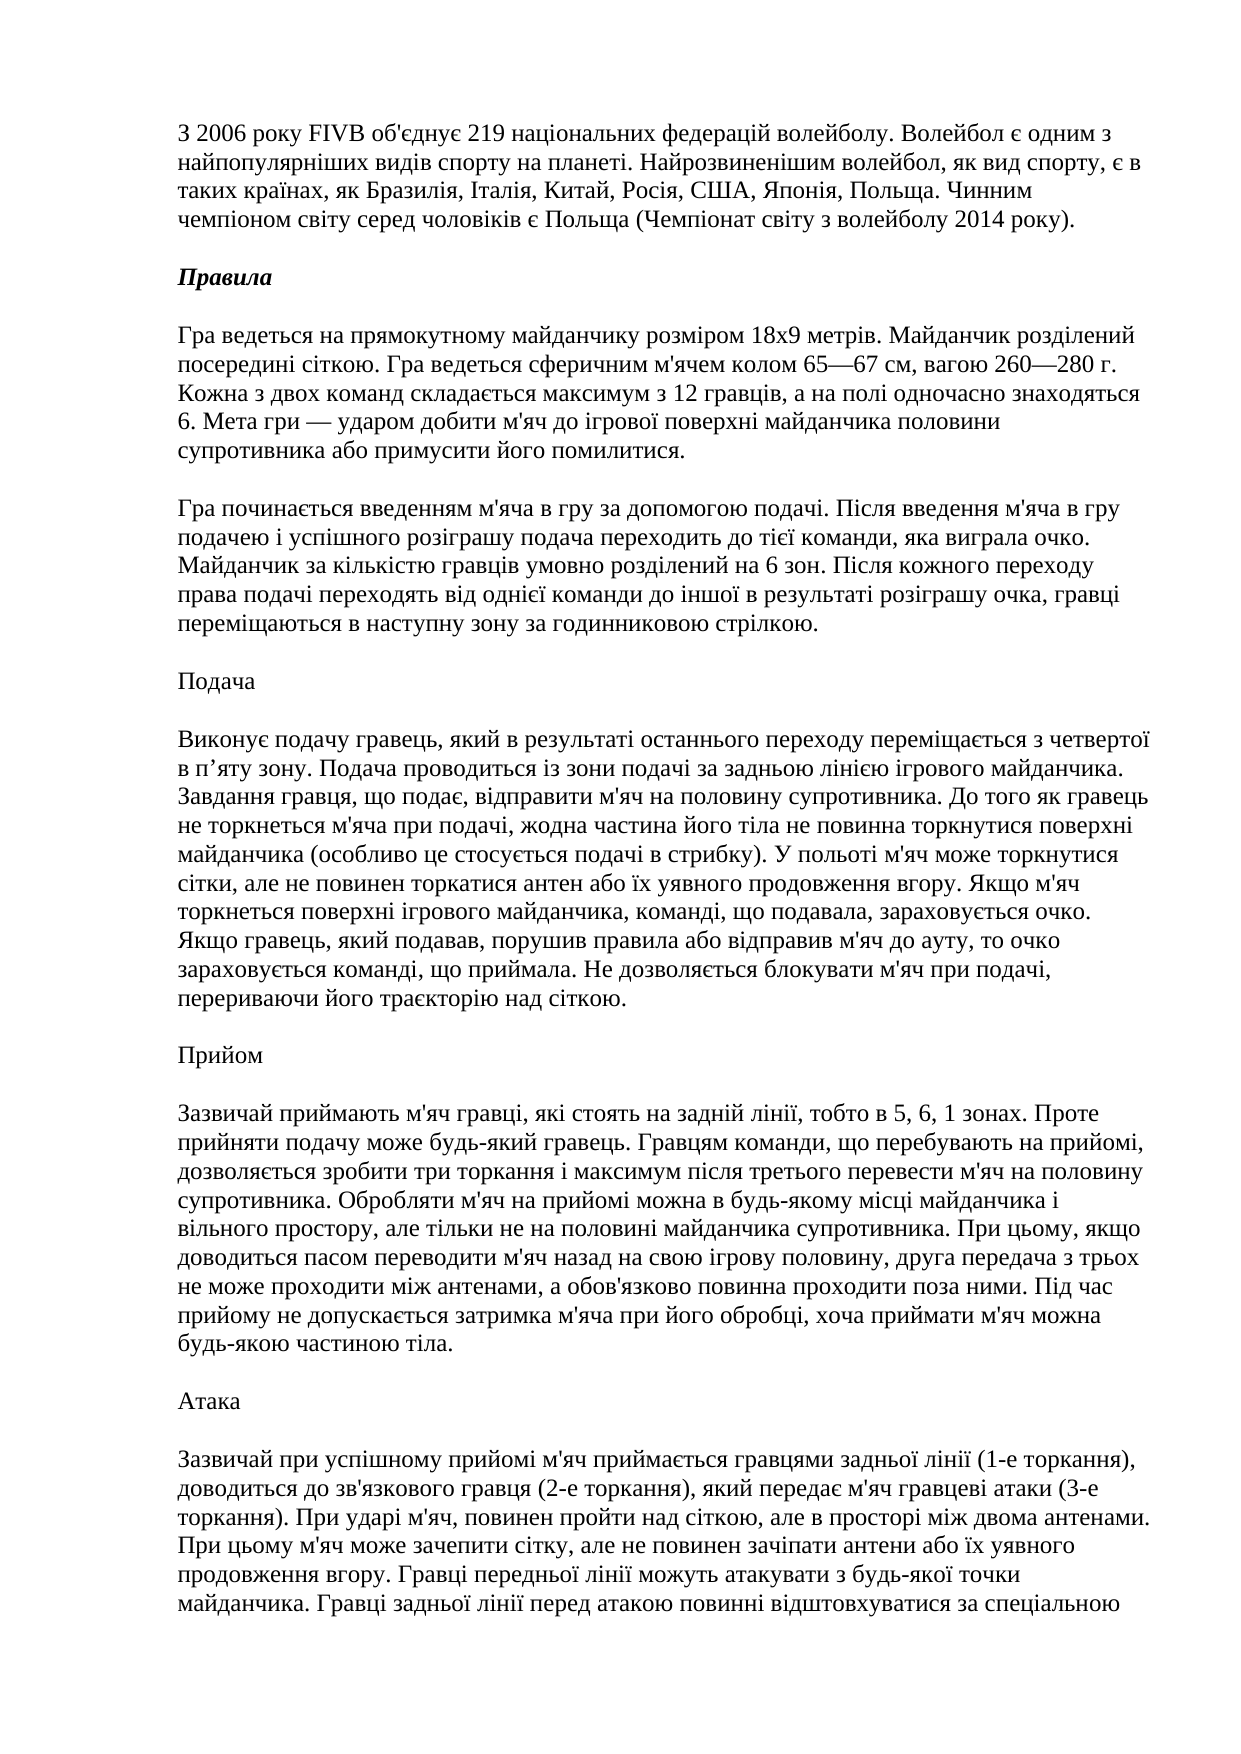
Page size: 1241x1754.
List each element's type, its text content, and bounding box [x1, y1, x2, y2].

text Подача [177, 666, 1152, 695]
text Прийом [177, 1041, 1152, 1069]
text Гра починається введенням м'яча в гру за допомогою подачі. Після введення м'яча в гру подачею і успішного розіграшу подача переходить до тієї команди, яка виграла очко. Майданчик за кількістю гравців умовно розділений на 6 зон. Після кожного переходу права подачі переходять від однієї команди до іншої в результаті розіграшу очка, гравці переміщаються в наступну зону за годинниковою стрілкою. [177, 493, 1152, 637]
text Зазвичай приймають м'яч гравці, які стоять на задній лінії, тобто в 5, 6, 1 зонах. Проте прийняти подачу може будь-який гравець. Гравцям команди, що перебувають на прийомі, дозволяється зробити три торкання і максимум після третього перевести м'яч на половину супротивника. Обробляти м'яч на прийомі можна в будь-якому місці майданчика і вільного простору, але тільки не на половині майданчика супротивника. При цьому, якщо доводиться пасом переводити м'яч назад на свою ігрову половину, друга передача з трьох не може проходити між антенами, а обов'язково повинна проходити поза ними. Під час прийому не допускається затримка м'яча при його обробці, хоча приймати м'яч можна будь-якою частиною тіла. [177, 1098, 1152, 1357]
text Виконує подачу гравець, який в результаті останнього переходу переміщається з четвертої в п’яту зону. Подача проводиться із зони подачі за задньою лінією ігрового майданчика. Завдання гравця, що подає, відправити м'яч на половину супротивника. До того як гравець не торкнеться м'яча при подачі, жодна частина його тіла не повинна торкнутися поверхні майданчика (особливо це стосується подачі в стрибку). У польоті м'яч може торкнутися сітки, але не повинен торкатися антен або їх уявного продовження вгору. Якщо м'яч торкнеться поверхні ігрового майданчика, команді, що подавала, зараховується очко. Якщо гравець, який подавав, порушив правила або відправив м'яч до ауту, то очко зараховується команді, що приймала. Не дозволяється блокувати м'яч при подачі, перериваючи його траєкторію над сіткою. [177, 724, 1152, 1011]
text Гра ведеться на прямокутному майданчику розміром 18х9 метрів. Майданчик розділений посередині сіткою. Гра ведеться сферичним м'ячем колом 65—67 см, вагою 260—280 г. Кожна з двох команд складається максимум з 12 гравців, а на полі одночасно знаходяться 6. Мета гри — ударом добити м'яч до ігрової поверхні майданчика половини супротивника або примусити його помилитися. [177, 320, 1152, 464]
text Атака [177, 1386, 1152, 1415]
text З 2006 року FIVB об'єднує 219 національних федерацій волейболу. Волейбол є одним з найпопулярніших видів спорту на планеті. Найрозвиненішим волейбол, як вид спорту, є в таких країнах, як Бразилія, Італія, Китай, Росія, США, Японія, Польща. Чинним чемпіоном світу серед чоловіків є Польща (Чемпіонат світу з волейболу 2014 року). [177, 118, 1152, 233]
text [177, 1444, 1152, 1617]
text Правила [177, 262, 1152, 291]
